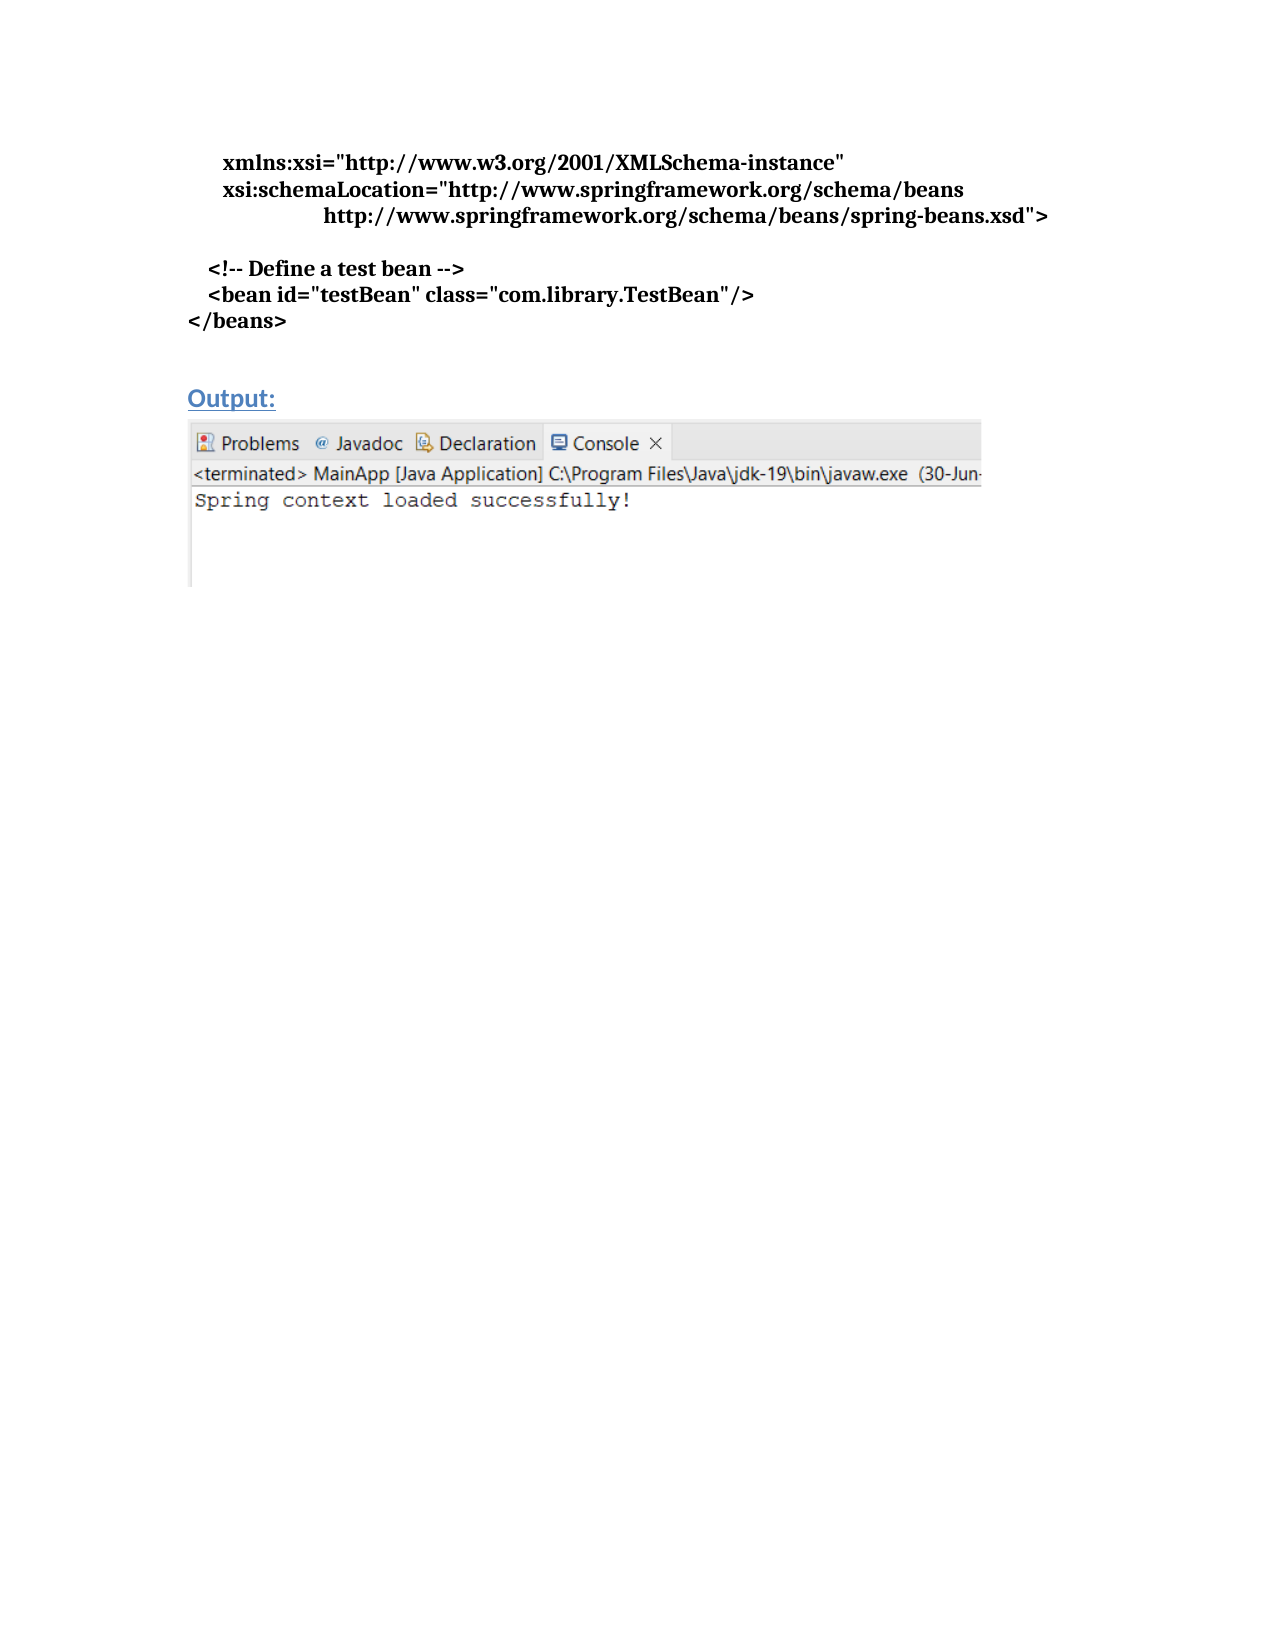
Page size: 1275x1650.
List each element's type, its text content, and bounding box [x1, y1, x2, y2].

text xsi:schemaLocation="http://www.springframework.org/schema/beans [187, 176, 1087, 203]
subtitle Output: [187, 382, 1087, 415]
text </beans> [187, 308, 1087, 334]
text <!-- Define a test bean --> [187, 255, 1087, 282]
text xmlns:xsi="http://www.w3.org/2001/XMLSchema-instance" [187, 150, 1087, 176]
text http://www.springframework.org/schema/beans/spring-beans.xsd"> [187, 203, 1087, 229]
picture [187, 419, 982, 587]
text <bean id="testBean" class="com.library.TestBean"/> [187, 282, 1087, 308]
